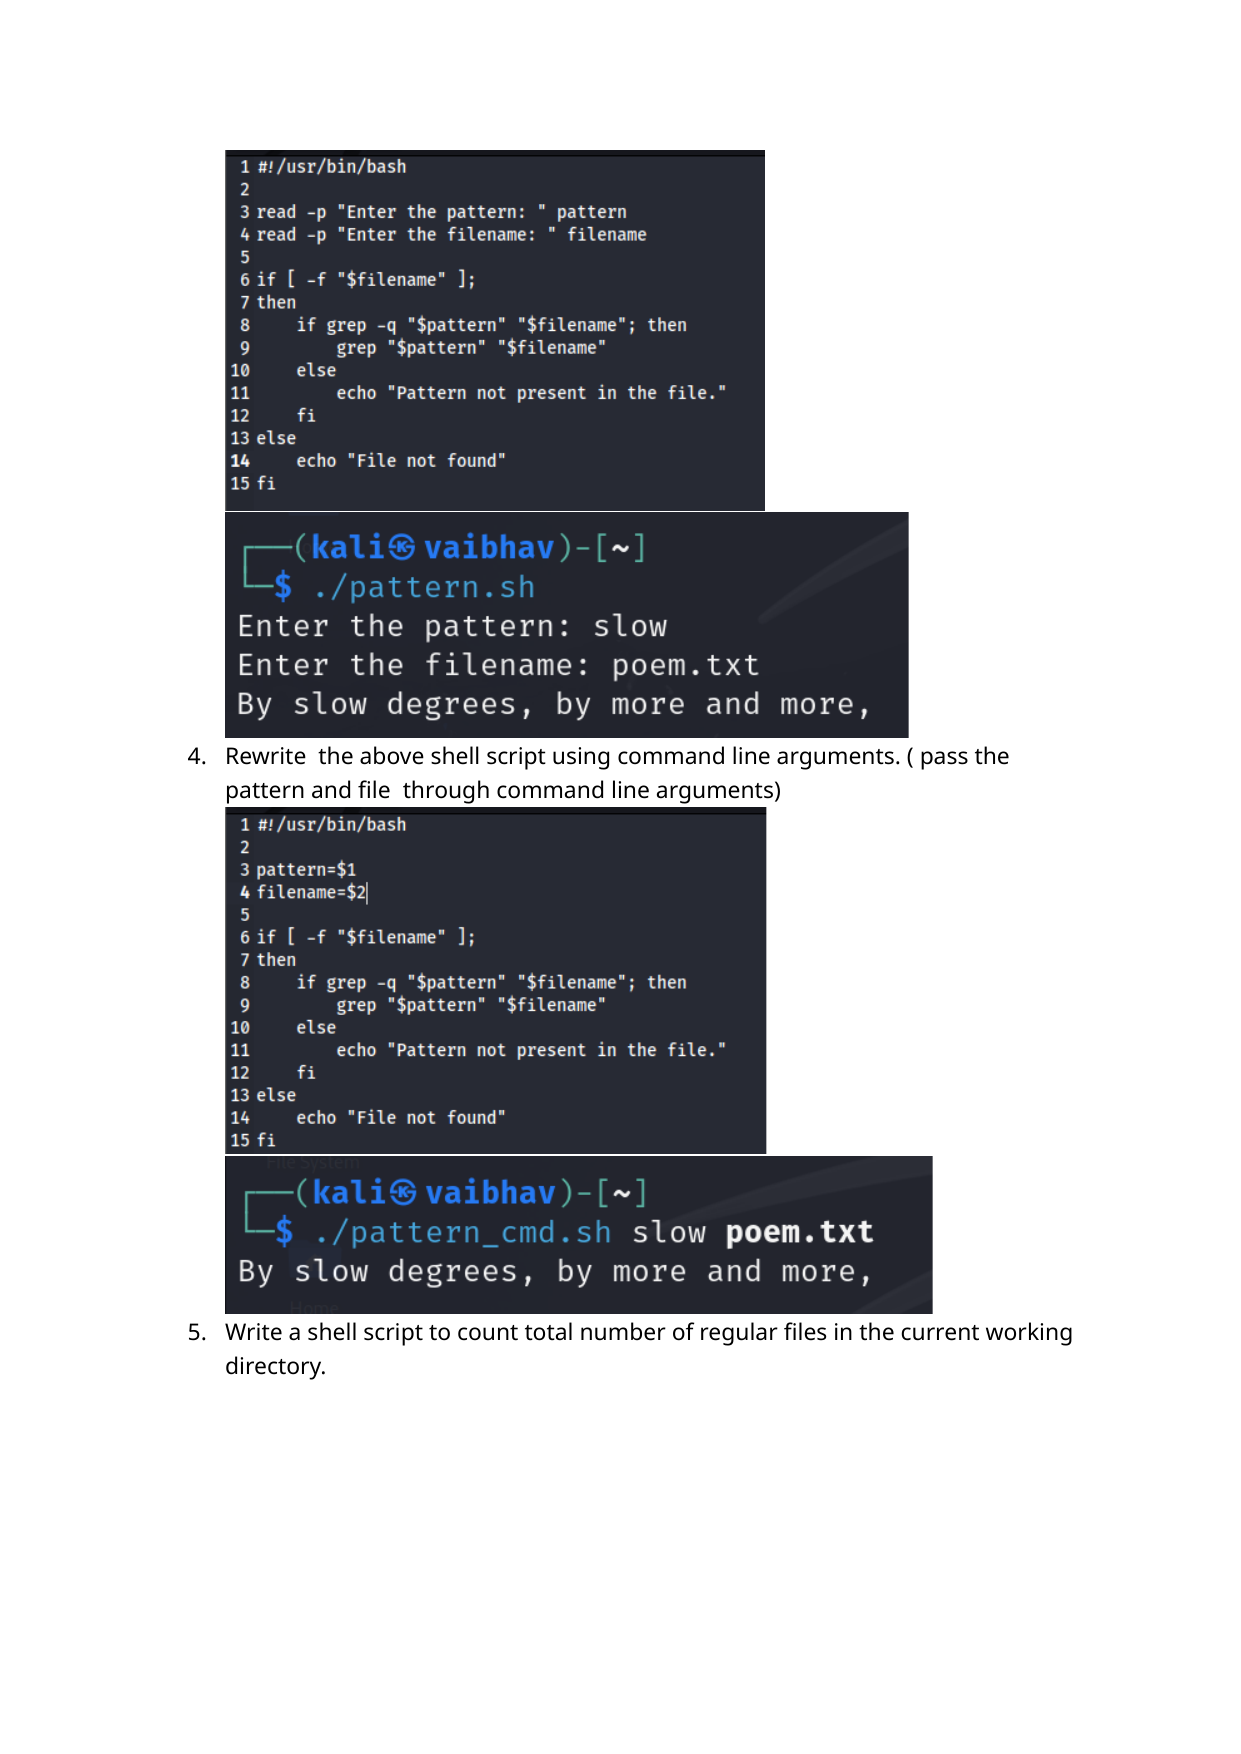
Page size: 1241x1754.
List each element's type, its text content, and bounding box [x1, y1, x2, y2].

picture [225, 1156, 933, 1314]
picture [225, 512, 909, 738]
picture [225, 150, 765, 511]
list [187, 150, 1090, 738]
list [187, 1316, 1090, 1381]
picture [225, 807, 767, 1154]
